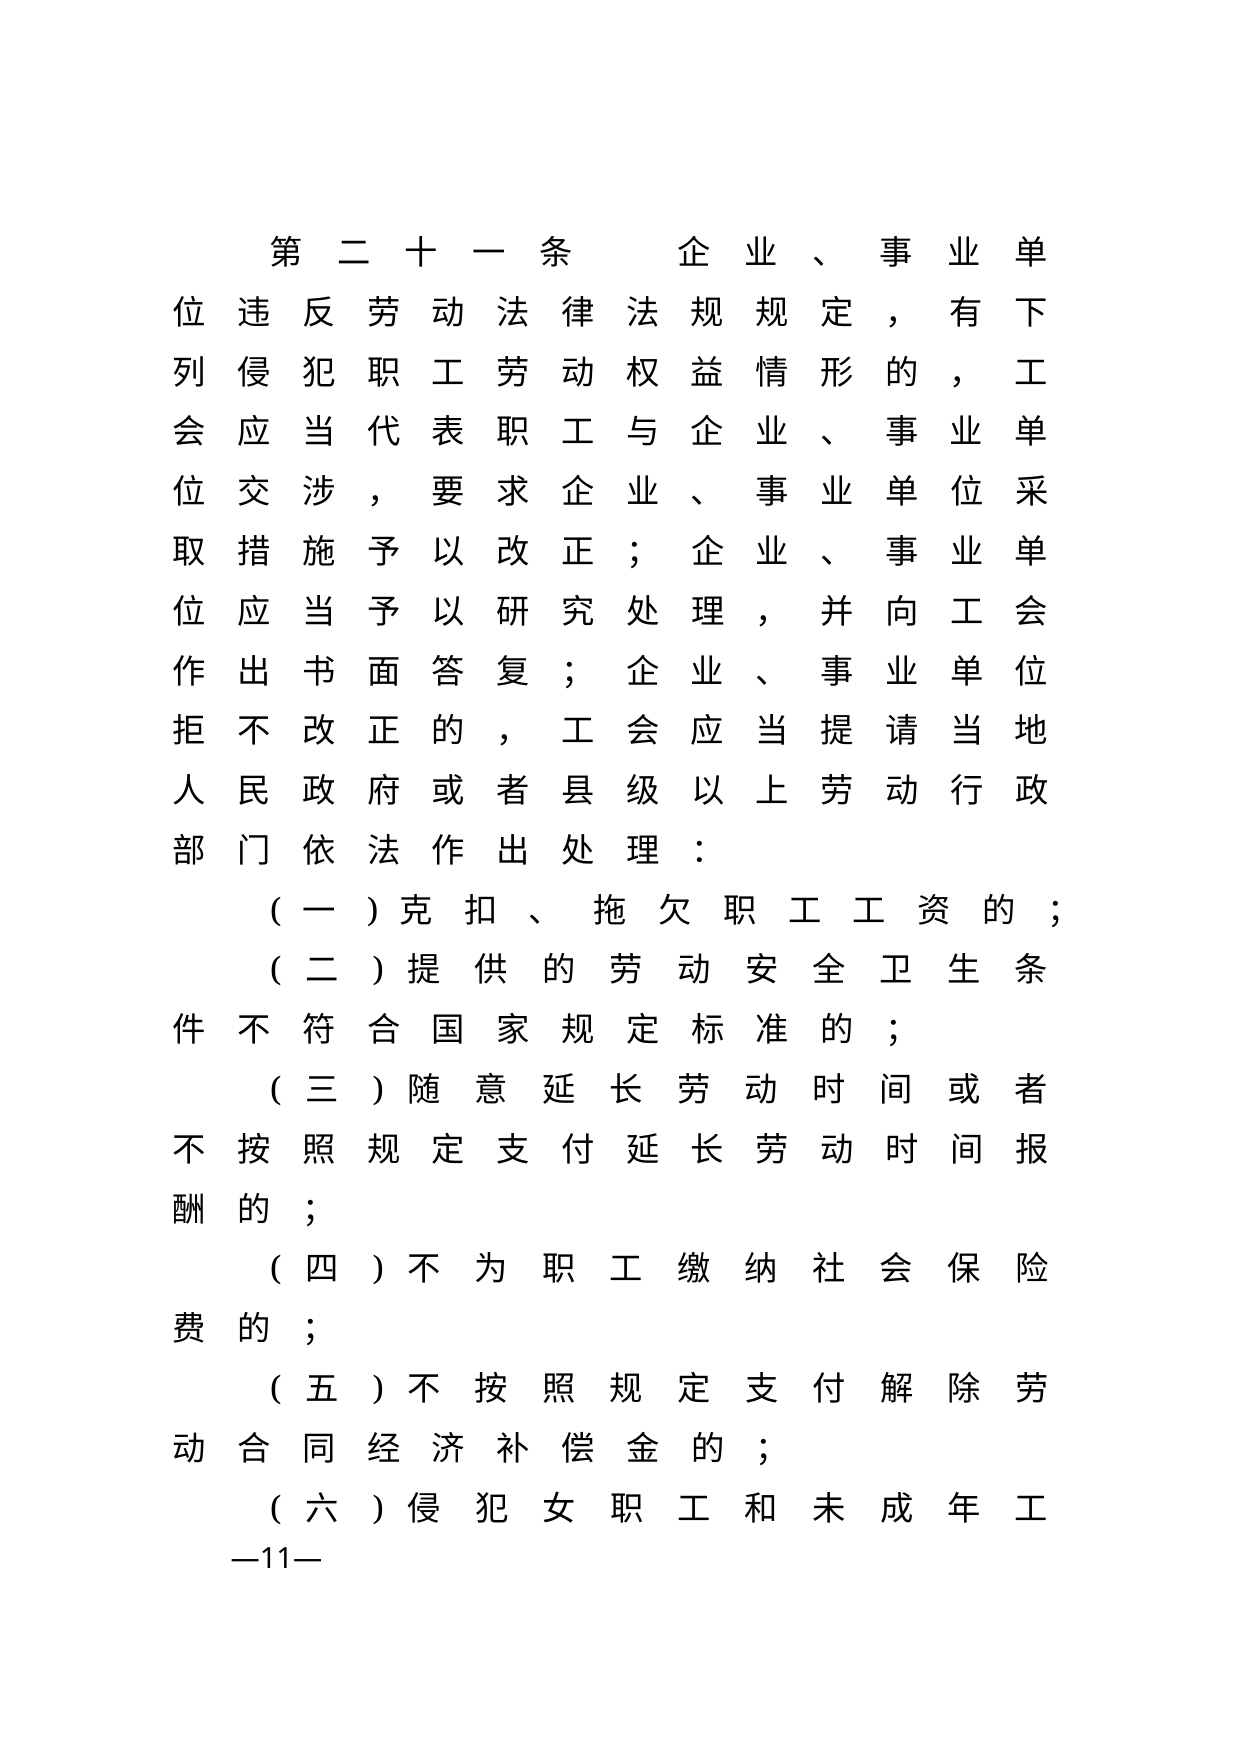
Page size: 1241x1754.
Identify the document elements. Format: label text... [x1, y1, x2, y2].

text (六)侵犯女职工和未成年工特殊权益的； [172, 1476, 1079, 1536]
text (五)不按照规定支付解除劳动合同经济补偿金的； [172, 1356, 1079, 1476]
text (一)克扣、拖欠职工工资的； [172, 878, 1079, 938]
text (四)不为职工缴纳社会保险费的； [172, 1237, 1079, 1356]
text (三)随意延长劳动时间或者不按照规定支付延长劳动时间报酬的； [172, 1057, 1079, 1237]
text 第二十一条 企业、事业单位违反劳动法律法规规定，有下列侵犯职工劳动权益情形的，工会应当代表职工与企业、事业单位交涉，要求企业、事业单位采取措施予以改正；企业、事业单位应当予以研究处理，并向工会作出书面答复；企业、事业单位拒不改正的，工会应当提请当地人民政府或者县级以上劳动行政部门依法作出处理： [172, 220, 1079, 878]
text (二)提供的劳动安全卫生条件不符合国家规定标准的； [172, 938, 1079, 1057]
